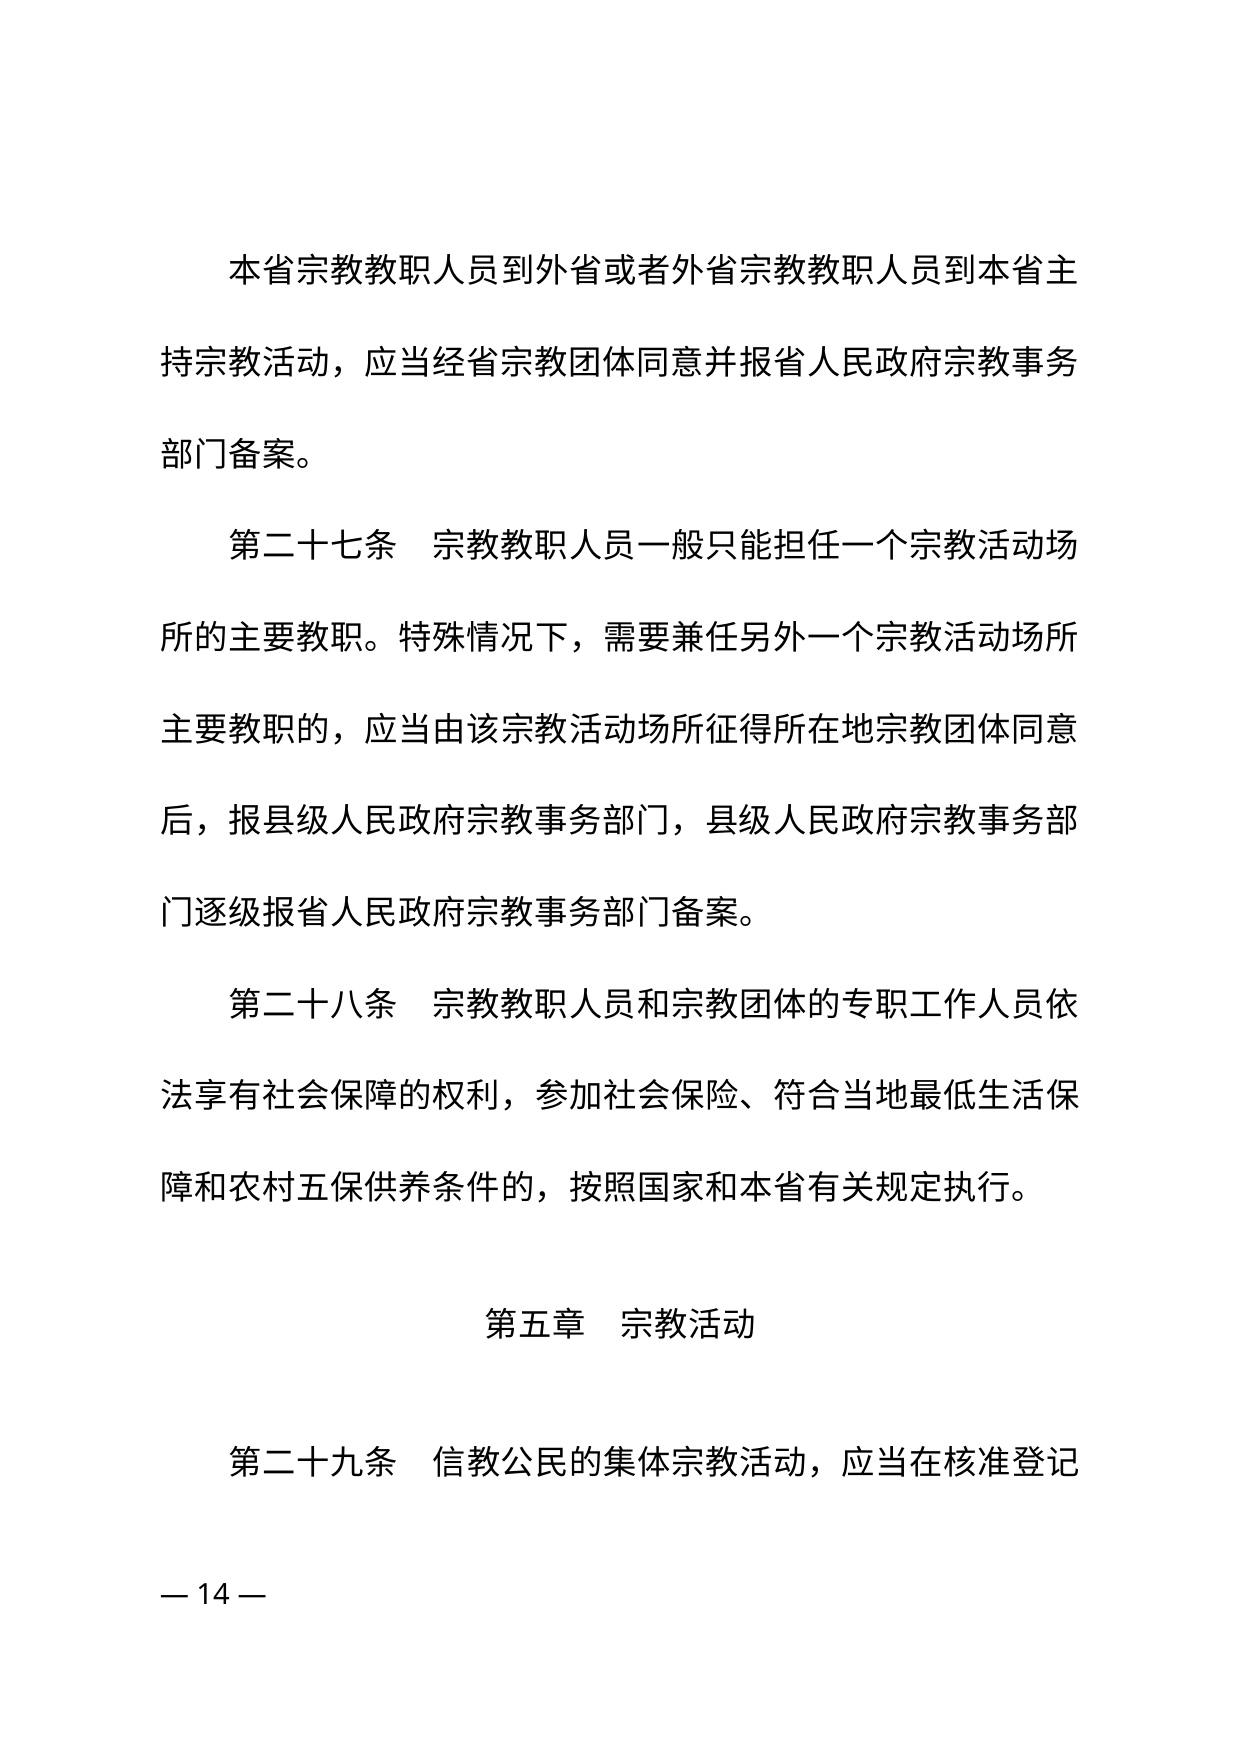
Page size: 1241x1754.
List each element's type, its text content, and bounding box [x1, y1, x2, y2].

text 第二十七条 宗教教职人员一般只能担任一个宗教活动场所的主要教职。特殊情况下，需要兼任另外一个宗教活动场所主要教职的，应当由该宗教活动场所征得所在地宗教团体同意后，报县级人民政府宗教事务部门，县级人民政府宗教事务部门逐级报省人民政府宗教事务部门备案。 [160, 497, 1080, 956]
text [160, 1414, 1080, 1506]
text 第五章 宗教活动 [160, 1276, 1080, 1368]
text 本省宗教教职人员到外省或者外省宗教教职人员到本省主持宗教活动，应当经省宗教团体同意并报省人民政府宗教事务部门备案。 [160, 222, 1080, 497]
text 第二十八条 宗教教职人员和宗教团体的专职工作人员依法享有社会保障的权利，参加社会保险、符合当地最低生活保障和农村五保供养条件的，按照国家和本省有关规定执行。 [160, 956, 1080, 1231]
